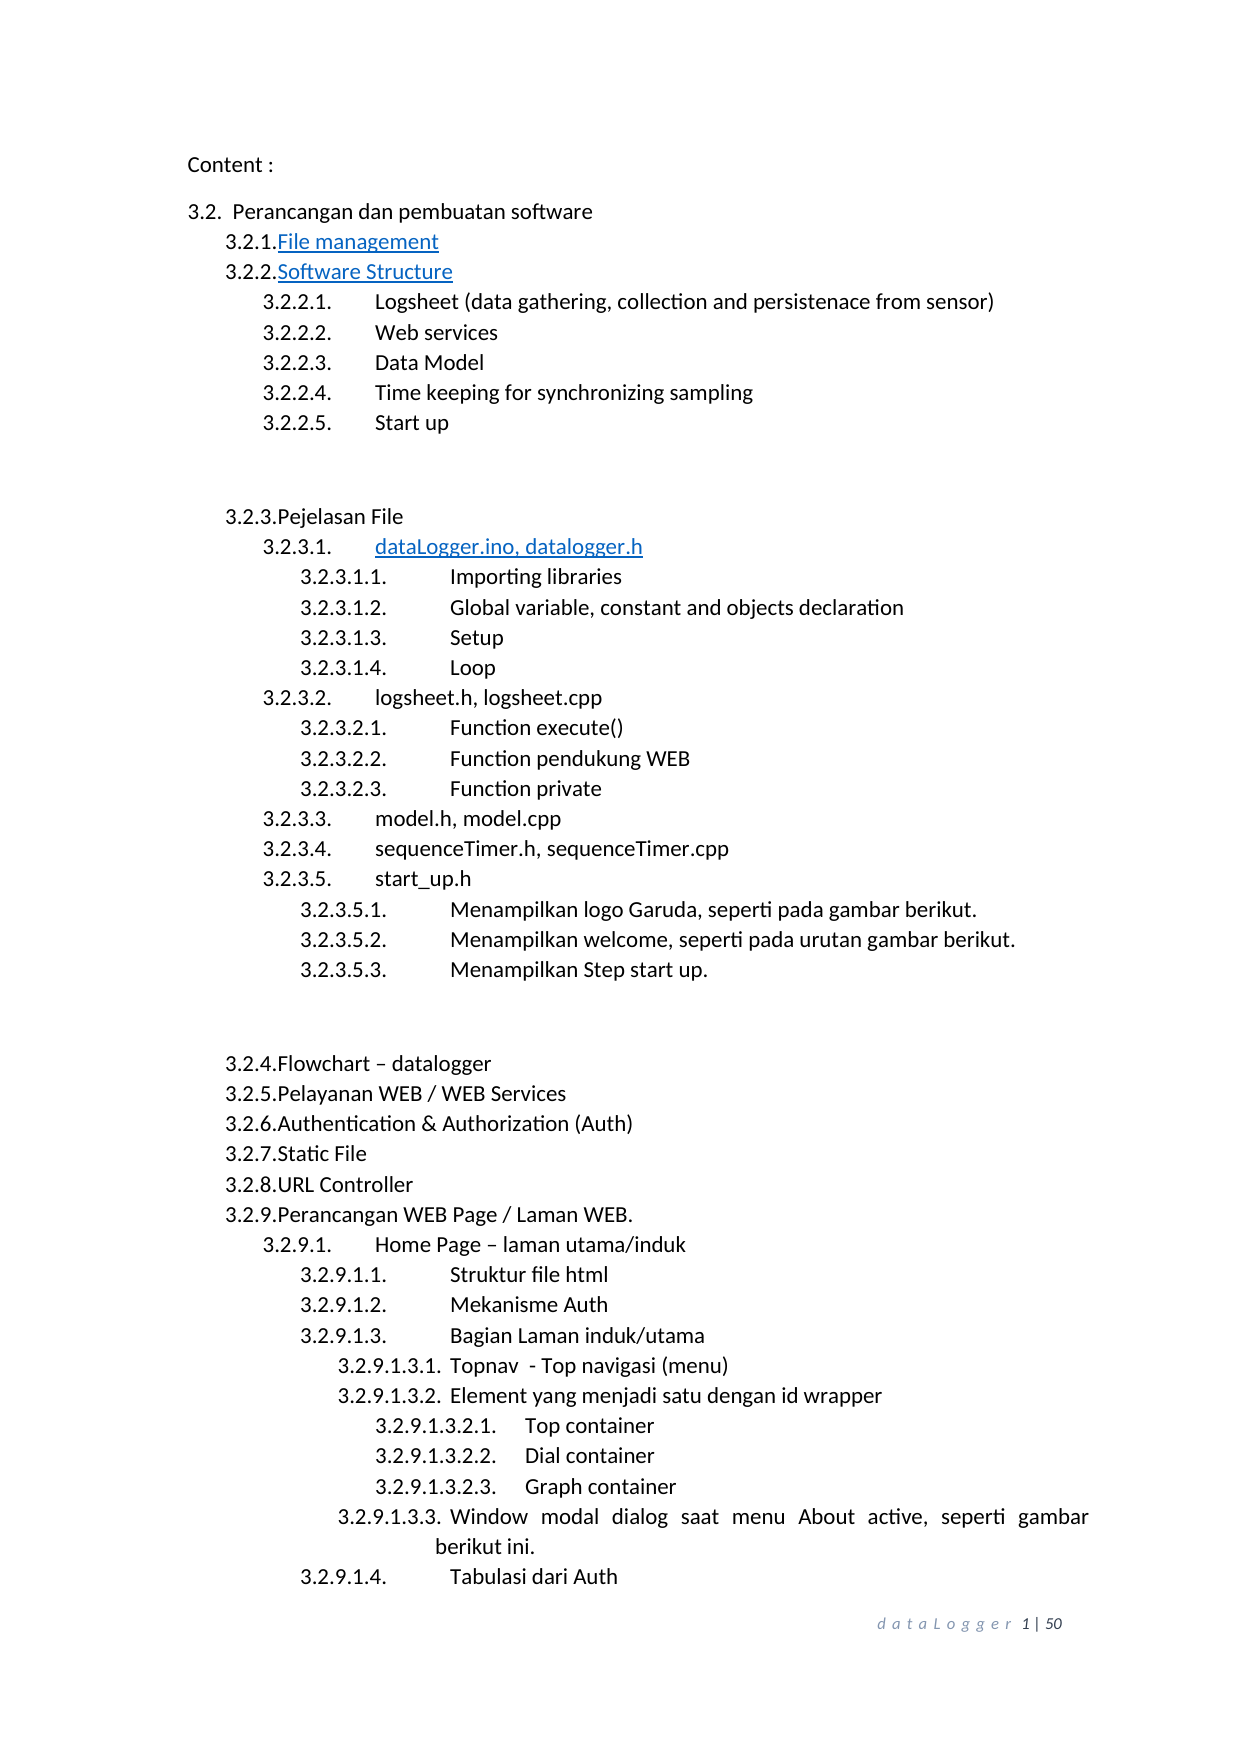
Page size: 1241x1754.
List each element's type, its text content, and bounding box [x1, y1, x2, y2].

list Global variable, constant and objects declaration [300, 593, 1090, 621]
list Function private [300, 774, 1090, 802]
list Graph container [375, 1472, 1090, 1500]
list sequenceTimer.h, sequenceTimer.cpp [262, 834, 1090, 862]
list Function pendukung WEB [300, 744, 1090, 772]
list Pelayanan WEB / WEB Services [225, 1079, 1090, 1107]
list Top container [375, 1411, 1090, 1439]
list Menampilkan welcome, seperti pada urutan gambar berikut. [300, 925, 1090, 953]
list Pejelasan File [225, 502, 1090, 530]
list Tabulasi dari Auth [300, 1562, 1090, 1591]
list Mekanisme Auth [300, 1291, 1090, 1319]
list Perancangan WEB Page / Laman WEB. [225, 1200, 1090, 1228]
list Data Model [262, 348, 1090, 376]
list Dial container [375, 1442, 1090, 1470]
list Static File [225, 1139, 1090, 1168]
list Function execute() [300, 713, 1090, 742]
list Window modal dialog saat menu About active, seperti gambar berikut ini. [337, 1502, 1090, 1560]
list logsheet.h, logsheet.cpp [262, 683, 1090, 711]
list start_up.h [262, 864, 1090, 893]
list Software Structure [225, 257, 1090, 285]
text Content : [187, 150, 1090, 178]
list Start up [262, 408, 1090, 436]
list Struktur file html [300, 1260, 1090, 1288]
list Web services [262, 318, 1090, 346]
list Authentication & Authorization (Auth) [225, 1109, 1090, 1137]
list Perancangan dan pembuatan software [187, 197, 1090, 225]
list Loop [300, 653, 1090, 681]
list Menampilkan Step start up. [300, 955, 1090, 983]
list Element yang menjadi satu dengan id wrapper [337, 1381, 1090, 1409]
list Menampilkan logo Garuda, seperti pada gambar berikut. [300, 895, 1090, 923]
list File management [225, 227, 1090, 255]
list Flowchart – datalogger [225, 1049, 1090, 1077]
list Home Page – laman utama/induk [262, 1230, 1090, 1258]
list Importing libraries [300, 562, 1090, 591]
list Logsheet (data gathering, collection and persistenace from sensor) [262, 287, 1090, 316]
list Bagian Laman induk/utama [300, 1321, 1090, 1349]
list model.h, model.cpp [262, 804, 1090, 832]
list URL Controller [225, 1170, 1090, 1198]
list Topnav - Top navigasi (menu) [337, 1351, 1090, 1379]
list Time keeping for synchronizing sampling [262, 378, 1090, 406]
list dataLogger.ino, datalogger.h [262, 532, 1090, 560]
list Setup [300, 623, 1090, 651]
